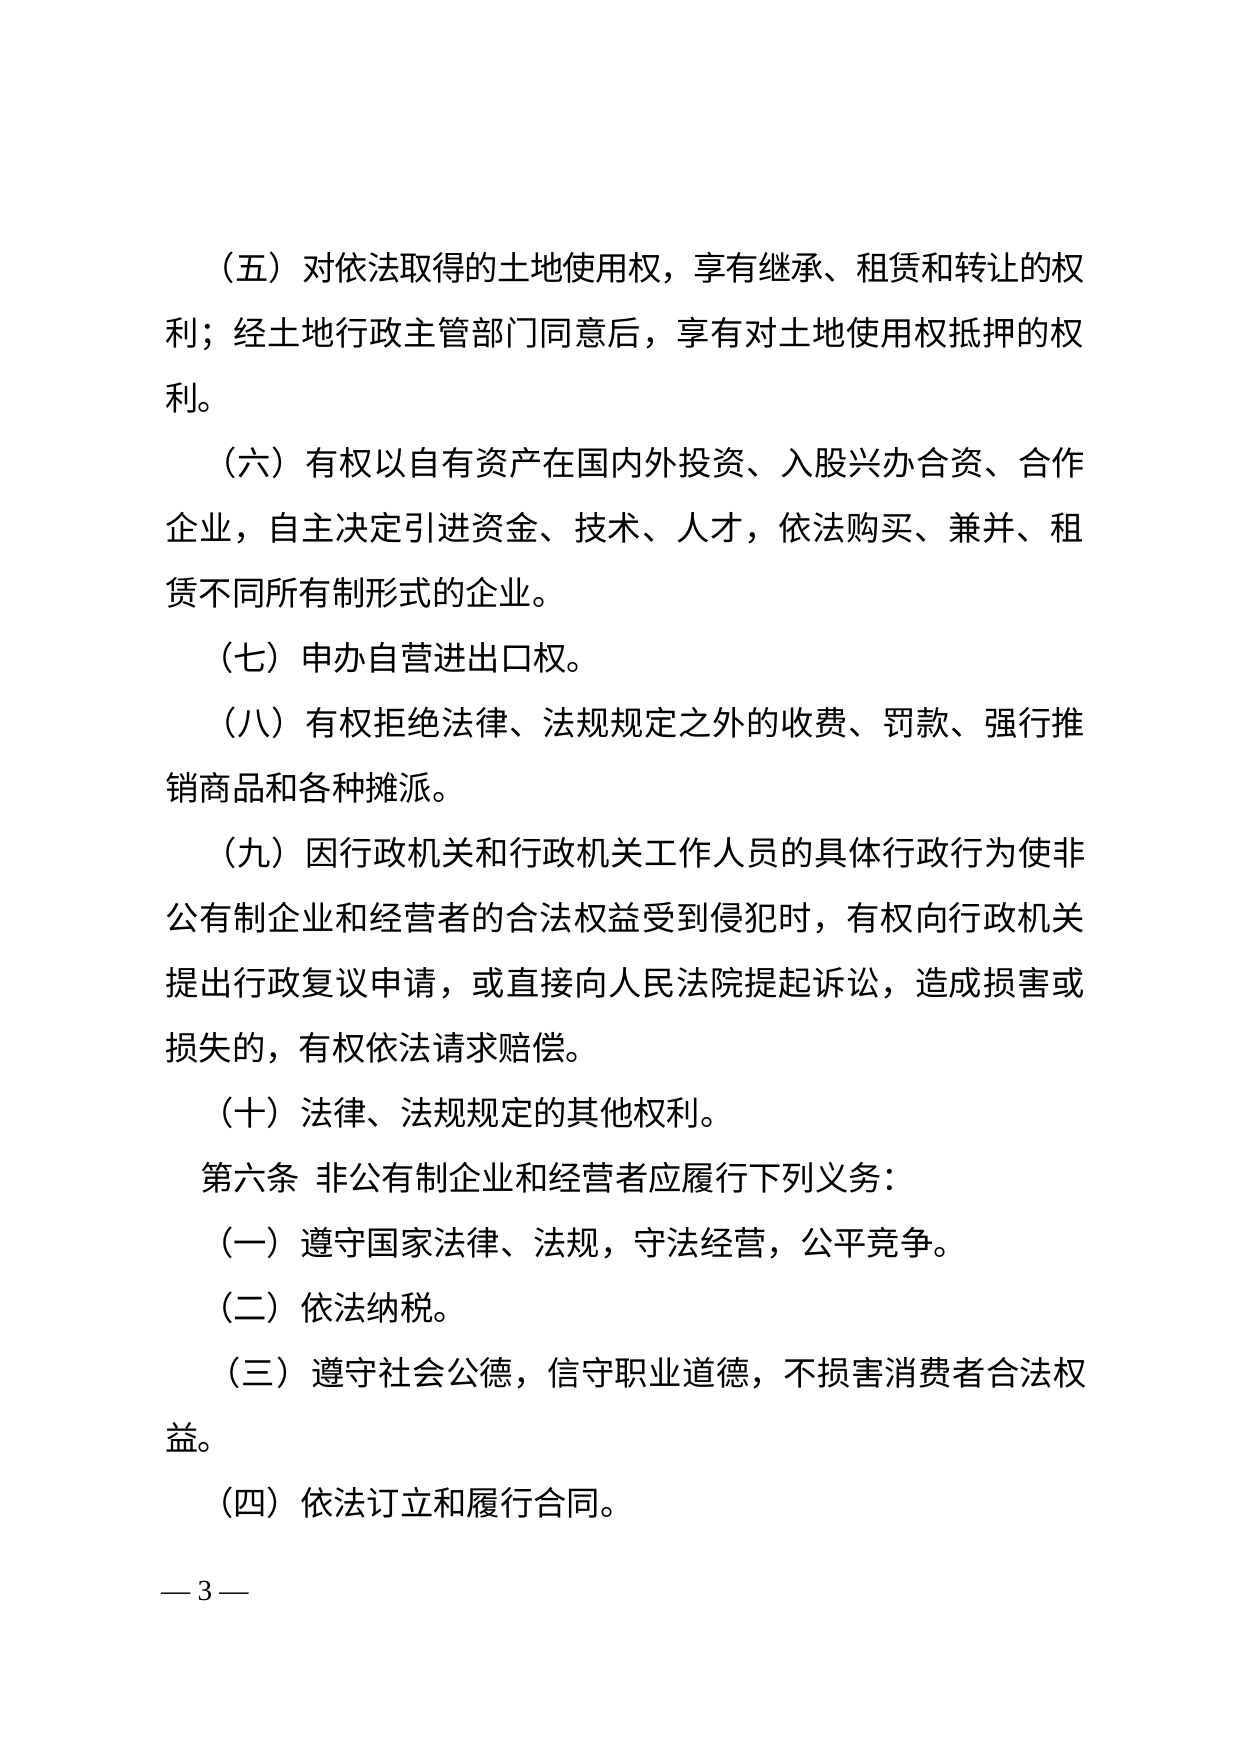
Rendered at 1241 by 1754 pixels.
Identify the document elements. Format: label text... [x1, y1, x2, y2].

text （三）遵守社会公德，信守职业道德，不损害消费者合法权益。 [165, 1338, 1087, 1468]
text （五）对依法取得的土地使用权，享有继承、租赁和转让的权利；经土地行政主管部门同意后，享有对土地使用权抵押的权利。 [165, 233, 1087, 428]
text （一）遵守国家法律、法规，守法经营，公平竞争。 [165, 1208, 1087, 1273]
text （四）依法订立和履行合同。 [165, 1468, 1087, 1533]
text 第六条 非公有制企业和经营者应履行下列义务： [165, 1143, 1087, 1208]
text （九）因行政机关和行政机关工作人员的具体行政行为使非公有制企业和经营者的合法权益受到侵犯时，有权向行政机关提出行政复议申请，或直接向人民法院提起诉讼，造成损害或损失的，有权依法请求赔偿。 [165, 818, 1087, 1078]
text （十）法律、法规规定的其他权利。 [165, 1078, 1087, 1143]
text （七）申办自营进出口权。 [165, 623, 1087, 688]
text （六）有权以自有资产在国内外投资、入股兴办合资、合作企业，自主决定引进资金、技术、人才，依法购买、兼并、租赁不同所有制形式的企业。 [165, 428, 1087, 623]
text （二）依法纳税。 [165, 1273, 1087, 1338]
text （八）有权拒绝法律、法规规定之外的收费、罚款、强行推销商品和各种摊派。 [165, 688, 1087, 818]
